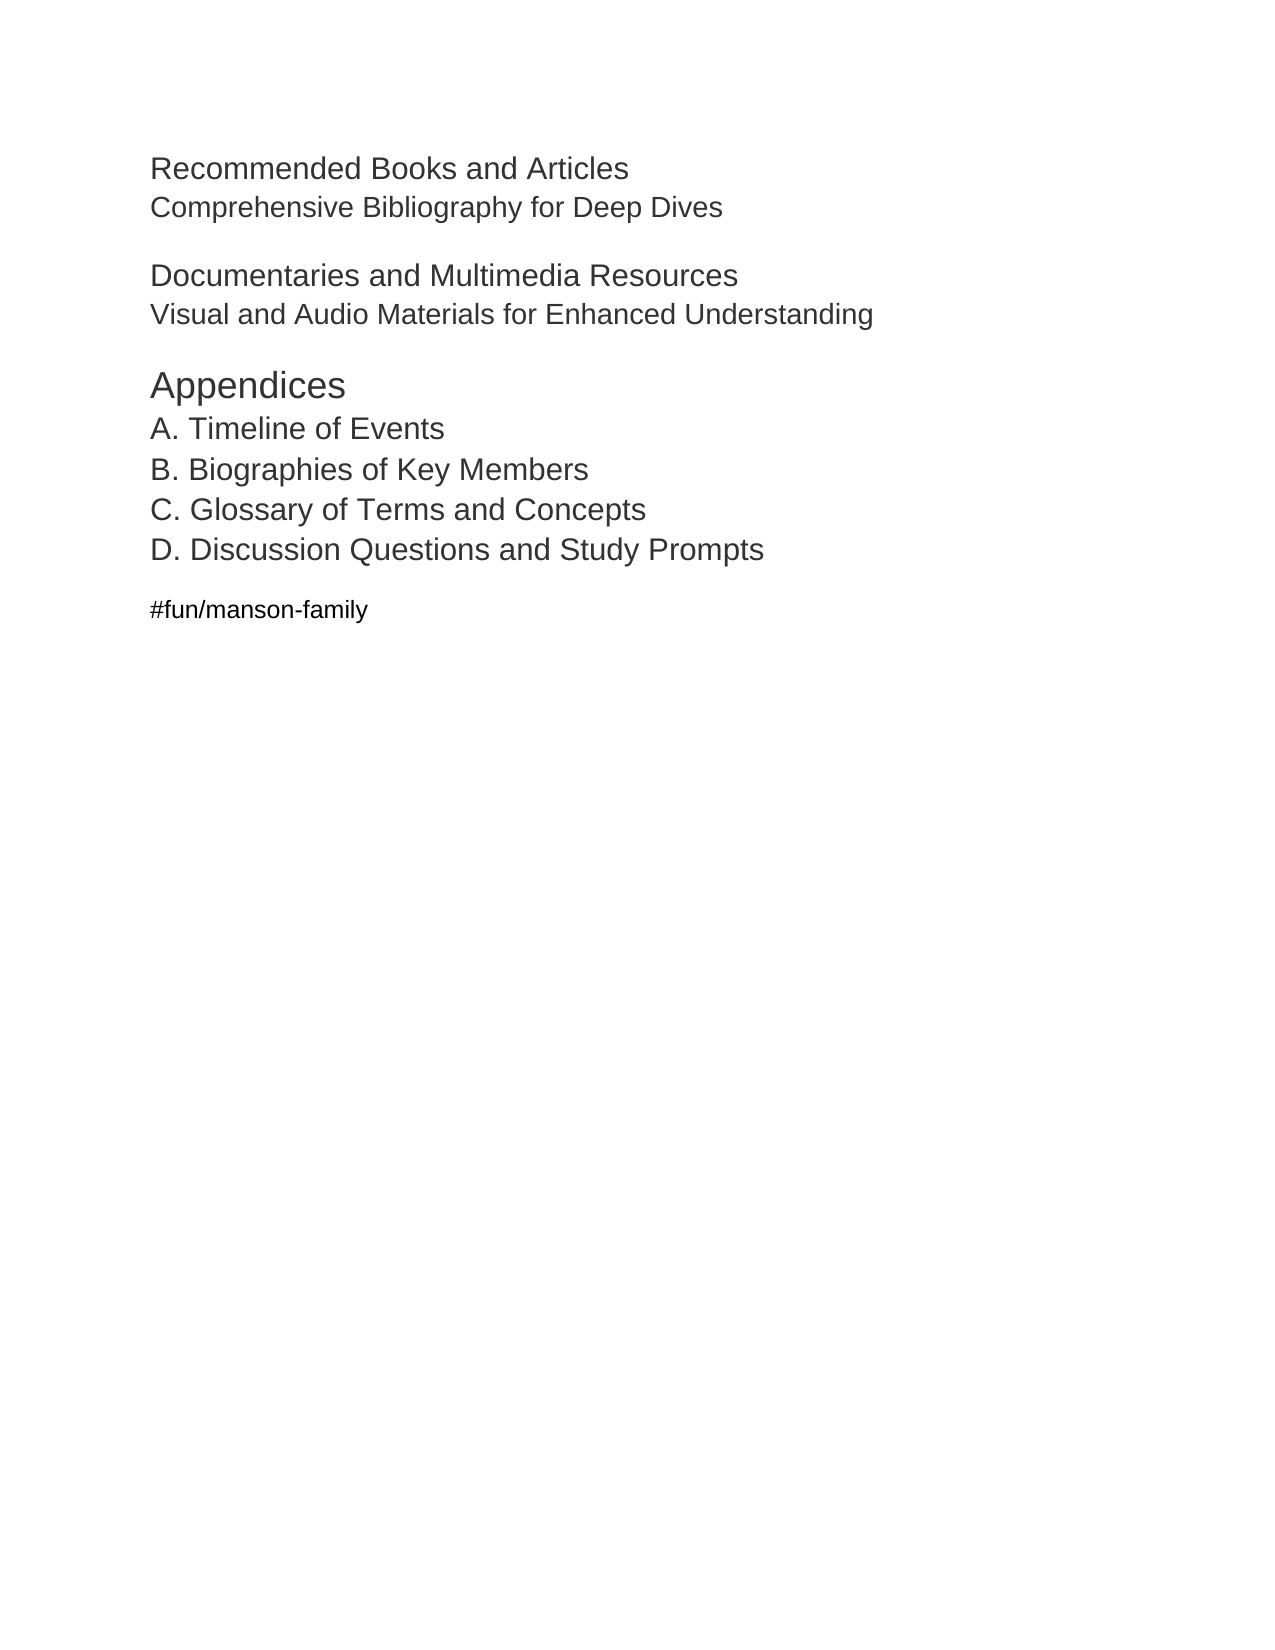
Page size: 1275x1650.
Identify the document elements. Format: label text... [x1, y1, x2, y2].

text #fun/manson-family [150, 595, 1125, 624]
subtitle Comprehensive Bibliography for Deep Dives [150, 190, 1125, 224]
subtitle Recommended Books and Articles [150, 150, 1125, 186]
subtitle Documentaries and Multimedia Resources [150, 257, 1125, 292]
subtitle C. Glossary of Terms and Concepts [150, 491, 1125, 527]
subtitle D. Discussion Questions and Study Prompts [150, 531, 1125, 567]
subtitle Appendices [150, 363, 1125, 406]
subtitle A. Timeline of Events [150, 410, 1125, 446]
subtitle B. Biographies of Key Members [150, 451, 1125, 486]
subtitle Visual and Audio Materials for Enhanced Understanding [150, 297, 1125, 330]
